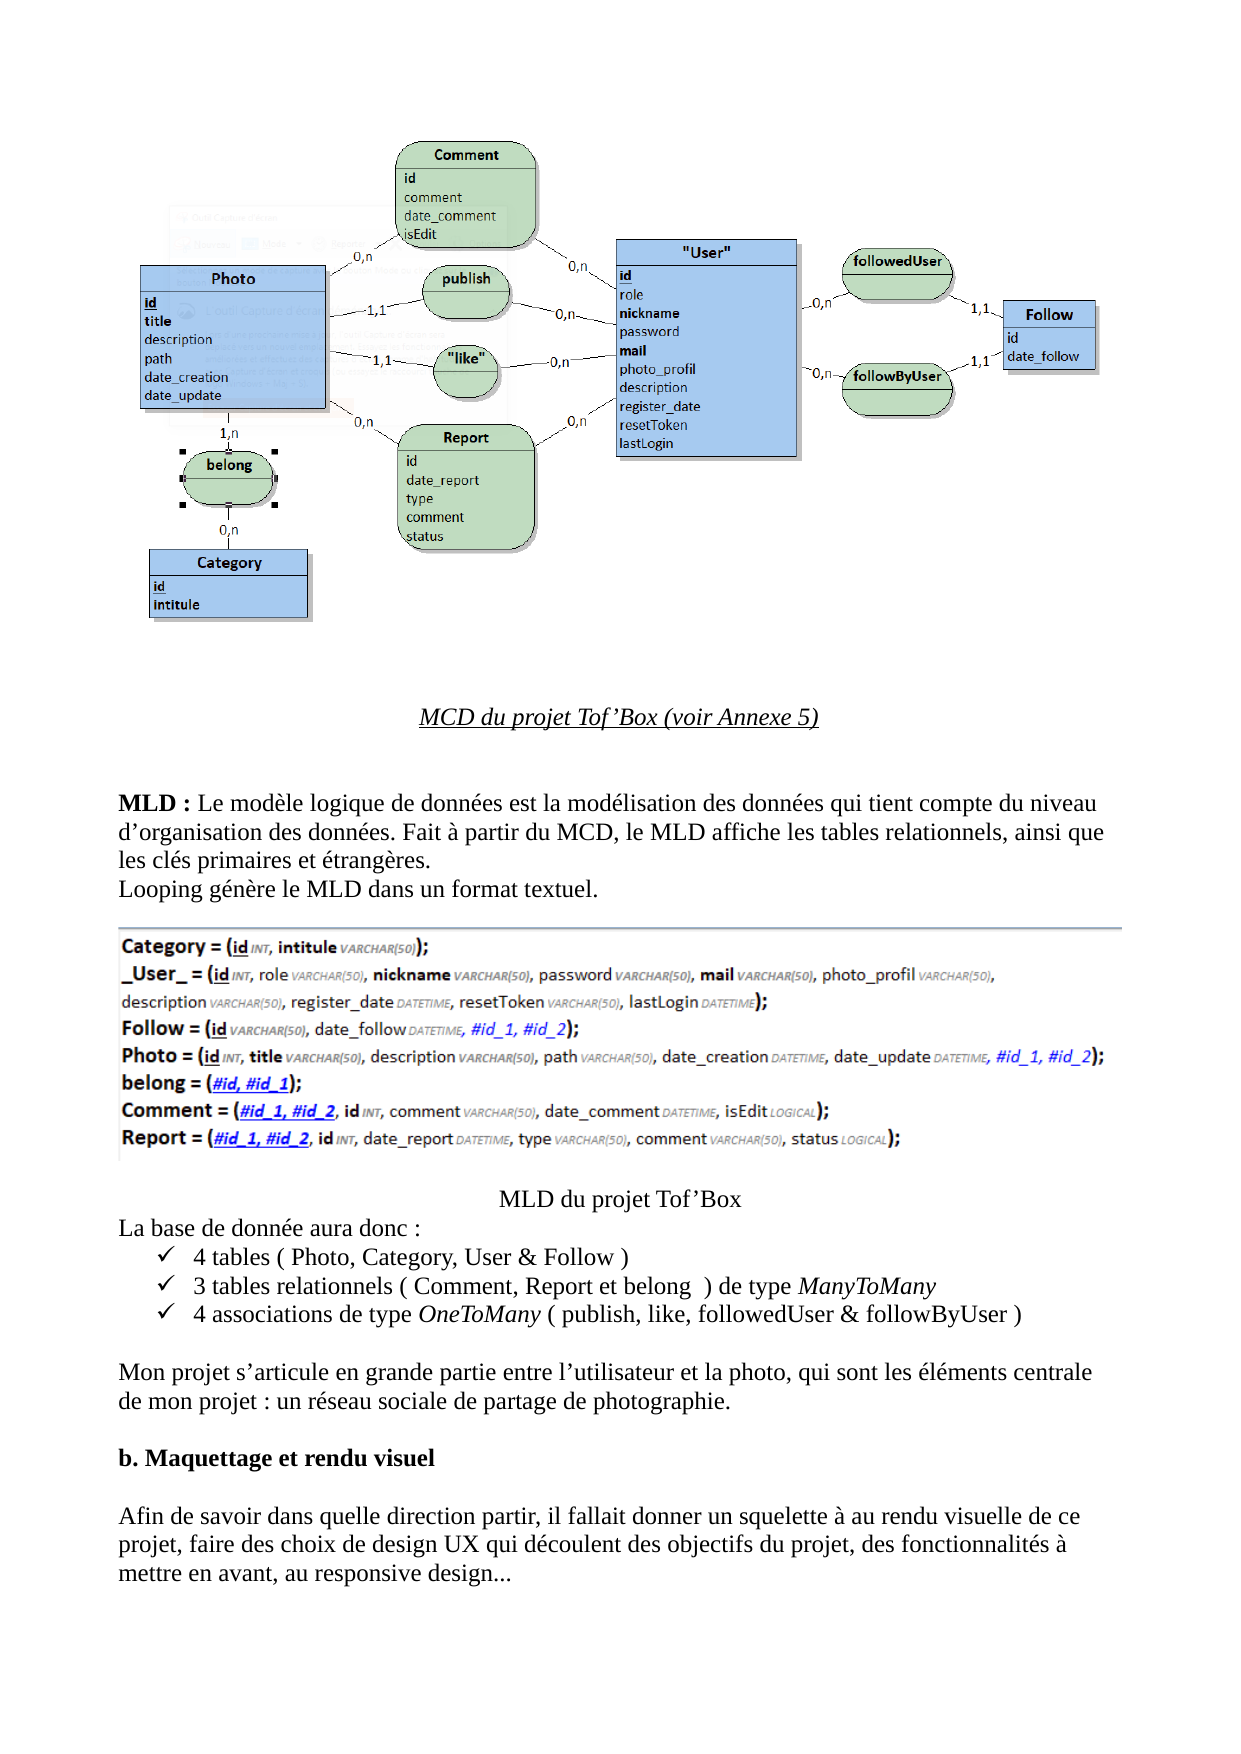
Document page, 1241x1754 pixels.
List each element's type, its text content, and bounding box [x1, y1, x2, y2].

text Afin de savoir dans quelle direction partir, il fallait donner un squelette à au rendu visuelle de ce projet, faire des choix de design UX qui découlent des objectifs du projet, des fonctionnalités à mettre en avant, au responsive design... [118, 1501, 1122, 1587]
list 4 tables ( Photo, Category, User & Follow ) [156, 1242, 1122, 1271]
picture [118, 121, 1122, 673]
text MLD du projet Tof’Box [118, 1184, 1122, 1213]
text b. Maquettage et rendu visuel [118, 1443, 1122, 1472]
list 3 tables relationnels ( Comment, Report et belong ) de type ManyToMany [156, 1271, 1122, 1299]
picture [118, 927, 1122, 1161]
text MCD du projet Tof’Box (voir Annexe 5) [118, 702, 1122, 730]
list 4 associations de type OneToMany ( publish, like, followedUser & followByUser ) [156, 1299, 1122, 1328]
text MLD : Le modèle logique de données est la modélisation des données qui tient compte du niveau d’organisation des données. Fait à partir du MCD, le MLD affiche les tables relationnels, ainsi que les clés primaires et étrangères. [118, 788, 1122, 874]
text Looping génère le MLD dans un format textuel. [118, 874, 1122, 903]
text La base de donnée aura donc : [118, 1213, 1122, 1242]
text Mon projet s’articule en grande partie entre l’utilisateur et la photo, qui sont les éléments centrale de mon projet : un réseau sociale de partage de photographie. [118, 1357, 1122, 1414]
